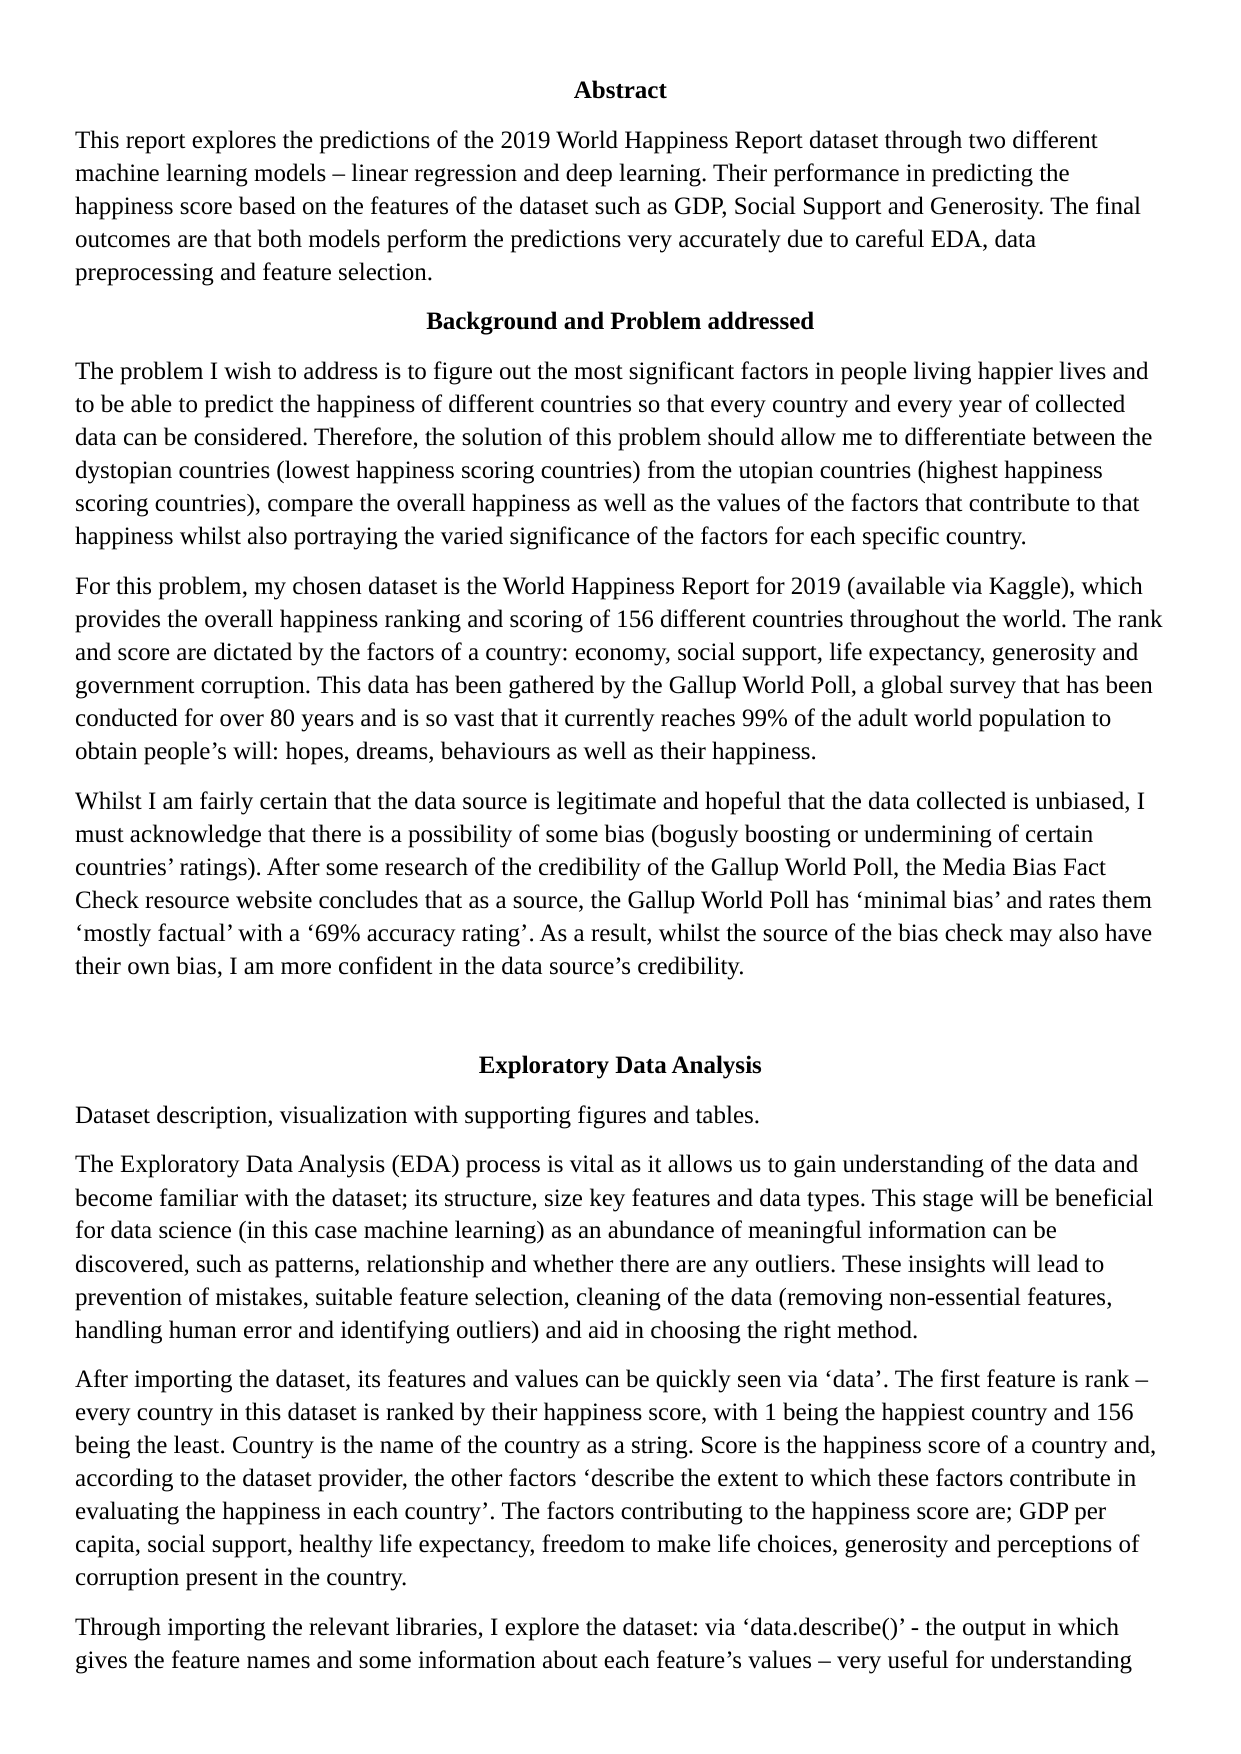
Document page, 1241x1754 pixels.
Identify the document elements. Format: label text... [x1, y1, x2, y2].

text This report explores the predictions of the 2019 World Happiness Report dataset through two different machine learning models – linear regression and deep learning. Their performance in predicting the happiness score based on the features of the dataset such as GDP, Social Support and Generosity. The final outcomes are that both models perform the predictions very accurately due to careful EDA, data preprocessing and feature selection. [75, 125, 1165, 286]
text Exploratory Data Analysis [75, 1050, 1165, 1079]
text For this problem, my chosen dataset is the World Happiness Report for 2019 (available via Kaggle), which provides the overall happiness ranking and scoring of 156 different countries throughout the world. The rank and score are dictated by the factors of a country: economy, social support, life expectancy, generosity and government corruption. This data has been gathered by the Gallup World Poll, a global survey that has been conducted for over 80 years and is so vast that it currently reaches 99% of the adult world population to obtain people’s will: hopes, dreams, behaviours as well as their happiness. [75, 571, 1165, 765]
text After importing the dataset, its features and values can be quickly seen via ‘data’. The first feature is rank – every country in this dataset is ranked by their happiness score, with 1 being the happiest country and 156 being the least. Country is the name of the country as a string. Score is the happiness score of a country and, according to the dataset provider, the other factors ‘describe the extent to which these factors contribute in evaluating the happiness in each country’. The factors contributing to the happiness score are; GDP per capita, social support, healthy life expectancy, freedom to make life choices, generosity and perceptions of corruption present in the country. [75, 1364, 1165, 1591]
text The Exploratory Data Analysis (EDA) process is vital as it allows us to gain understanding of the data and become familiar with the dataset; its structure, size key features and data types. This stage will be beneficial for data science (in this case machine learning) as an abundance of meaningful information can be discovered, such as patterns, relationship and whether there are any outliers. These insights will lead to prevention of mistakes, suitable feature selection, cleaning of the data (removing non-essential features, handling human error and identifying outliers) and aid in choosing the right method. [75, 1149, 1165, 1343]
text The problem I wish to address is to figure out the most significant factors in people living happier lives and to be able to predict the happiness of different countries so that every country and every year of collected data can be considered. Therefore, the solution of this problem should allow me to differentiate between the dystopian countries (lowest happiness scoring countries) from the utopian countries (highest happiness scoring countries), compare the overall happiness as well as the values of the factors that contribute to that happiness whilst also portraying the varied significance of the factors for each specific country. [75, 356, 1165, 550]
text Abstract [75, 75, 1165, 104]
text Dataset description, visualization with supporting figures and tables. [75, 1100, 1165, 1129]
text Whilst I am fairly certain that the data source is legitimate and hopeful that the data collected is unbiased, I must acknowledge that there is a possibility of some bias (bogusly boosting or undermining of certain countries’ ratings). After some research of the credibility of the Gallup World Poll, the Media Bias Fact Check resource website concludes that as a source, the Gallup World Poll has ‘minimal bias’ and rates them ‘mostly factual’ with a ‘69% accuracy rating’. As a result, whilst the source of the bias check may also have their own bias, I am more confident in the data source’s credibility. [75, 786, 1165, 979]
text Background and Problem addressed [75, 306, 1165, 335]
